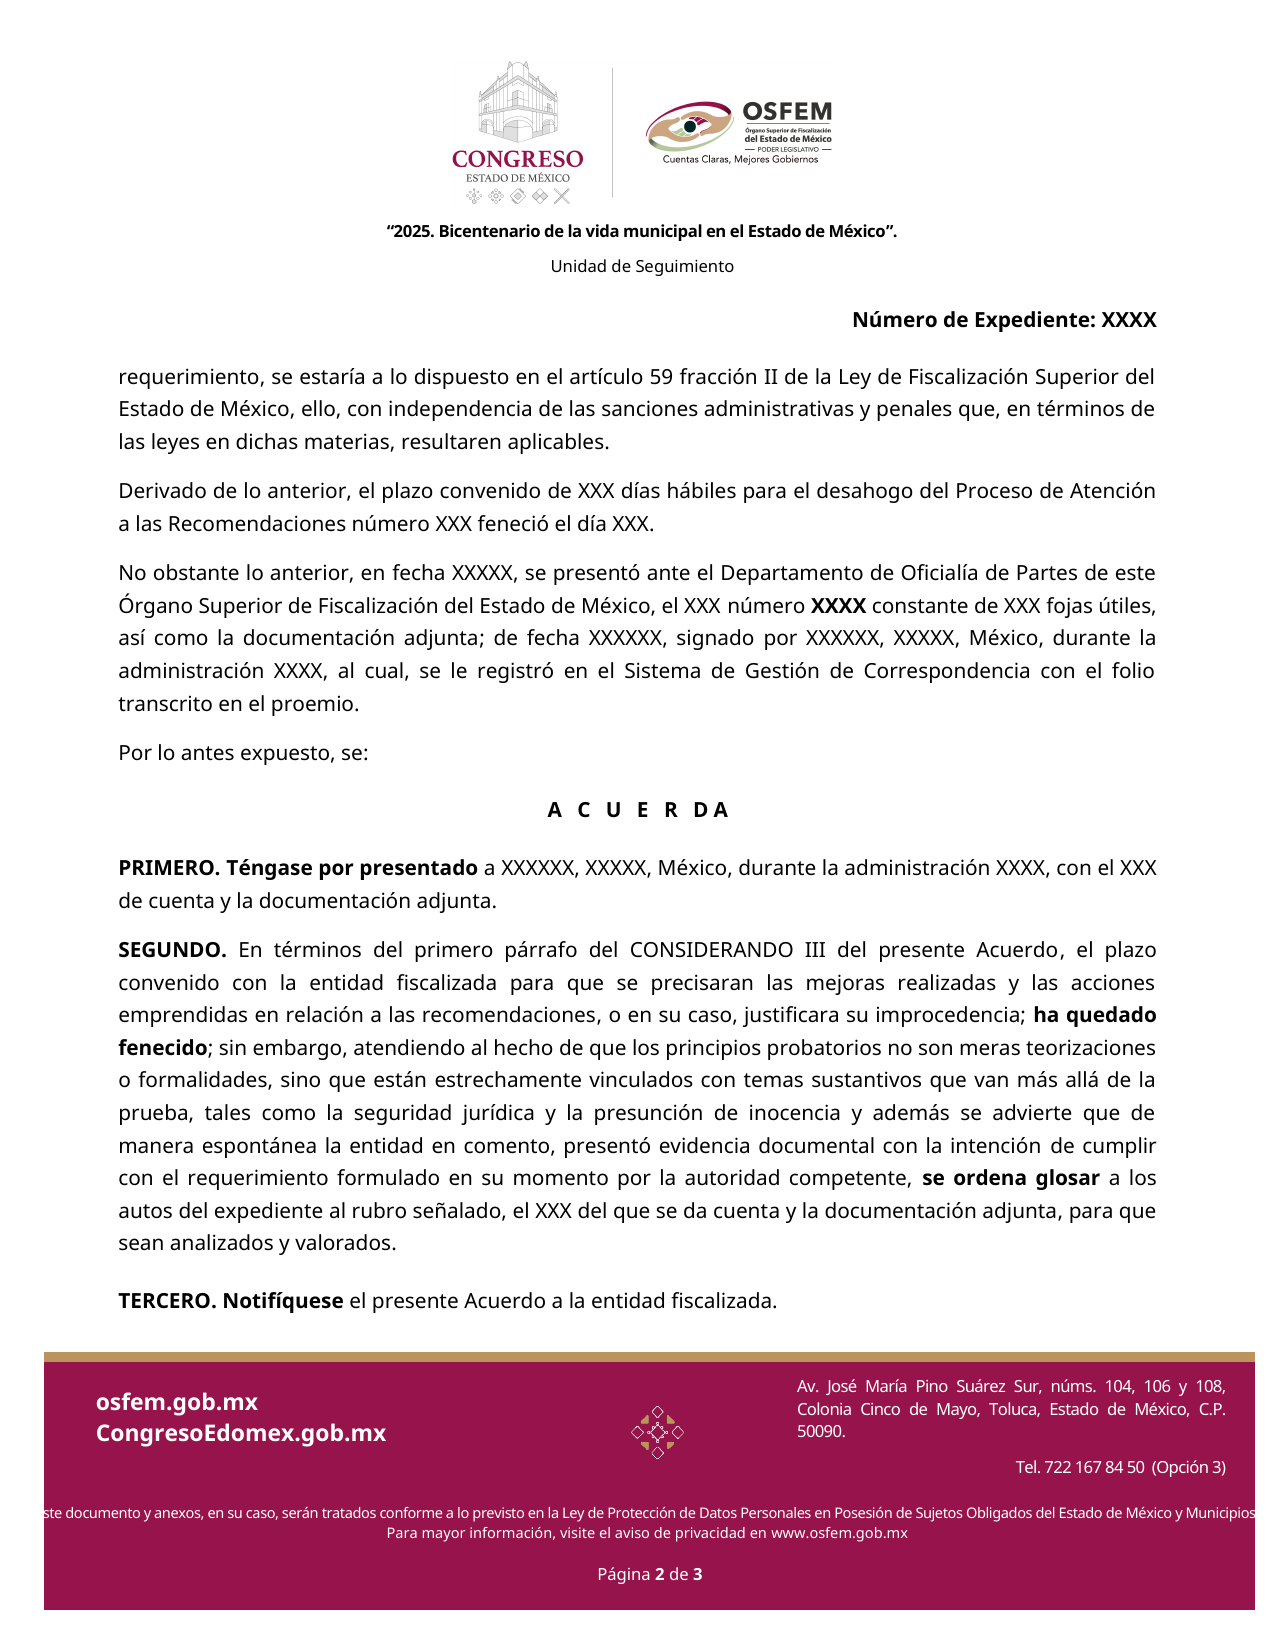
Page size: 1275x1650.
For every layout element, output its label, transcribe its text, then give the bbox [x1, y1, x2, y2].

text SEGUNDO. En términos del primero párrafo del CONSIDERANDO III del presente Acuerdo, el plazo convenido con la entidad fiscalizada para que se precisaran las mejoras realizadas y las acciones emprendidas en relación a las recomendaciones, o en su caso, justificara su improcedencia; ha quedado fenecido; sin embargo, atendiendo al hecho de que los principios probatorios no son meras teorizaciones o formalidades, sino que están estrechamente vinculados con temas sustantivos que van más allá de la prueba, tales como la seguridad jurídica y la presunción de inocencia y además se advierte que de manera espontánea la entidad en comento, presentó evidencia documental con la intención de cumplir con el requerimiento formulado en su momento por la autoridad competente, se ordena glosar a los autos del expediente al rubro señalado, el XXX del que se da cuenta y la documentación adjunta, para que sean analizados y valorados. [118, 935, 1157, 1257]
text A C U E R DA [118, 796, 1157, 824]
picture [451, 59, 834, 207]
text Por lo antes expuesto, se: [118, 738, 1157, 766]
text PRIMERO. Téngase por presentado a XXXXXX, XXXXX, México, durante la administración XXXX, con el XXX de cuenta y la documentación adjunta. [118, 853, 1157, 914]
text No obstante lo anterior, en fecha XXXXX, se presentó ante el Departamento de Oficialía de Partes de este Órgano Superior de Fiscalización del Estado de México, el XXX número XXXX constante de XXX fojas útiles, así como la documentación adjunta; de fecha XXXXXX, signado por XXXXXX, XXXXX, México, durante la administración XXXX, al cual, se le registró en el Sistema de Gestión de Correspondencia con el folio transcrito en el proemio. [118, 558, 1157, 717]
text TERCERO. Notifíquese el presente Acuerdo a la entidad fiscalizada. [118, 1286, 1157, 1314]
text Derivado de lo anterior, el plazo convenido de XXX días hábiles para el desahogo del Proceso de Atención a las Recomendaciones número XXX feneció el día XXX. [118, 476, 1157, 537]
picture [630, 1406, 684, 1460]
